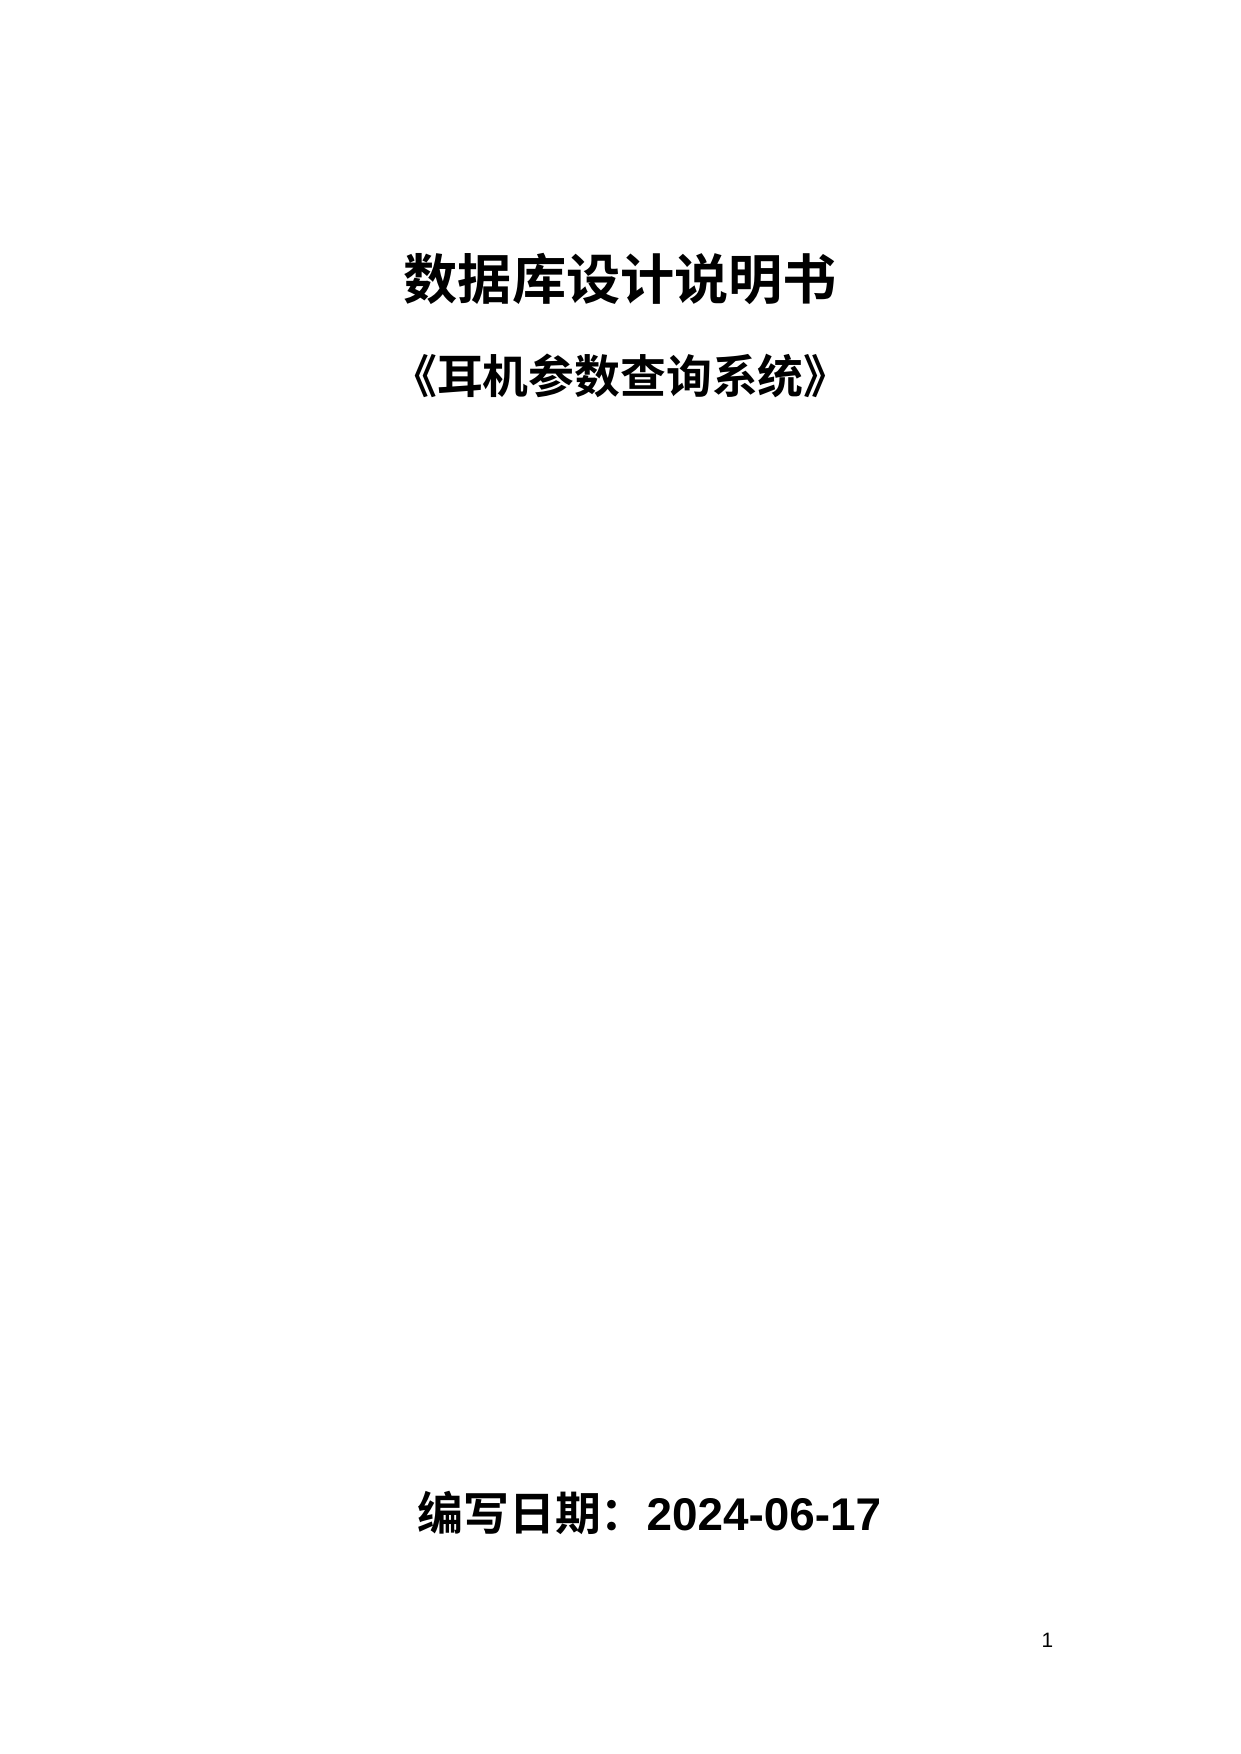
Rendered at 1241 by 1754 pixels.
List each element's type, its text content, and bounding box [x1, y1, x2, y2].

text 《耳机参数查询系统》 [187, 324, 1053, 422]
text 数据库设计说明书 [187, 227, 1053, 324]
text 编写日期：2024-06-17 [187, 1462, 1053, 1559]
